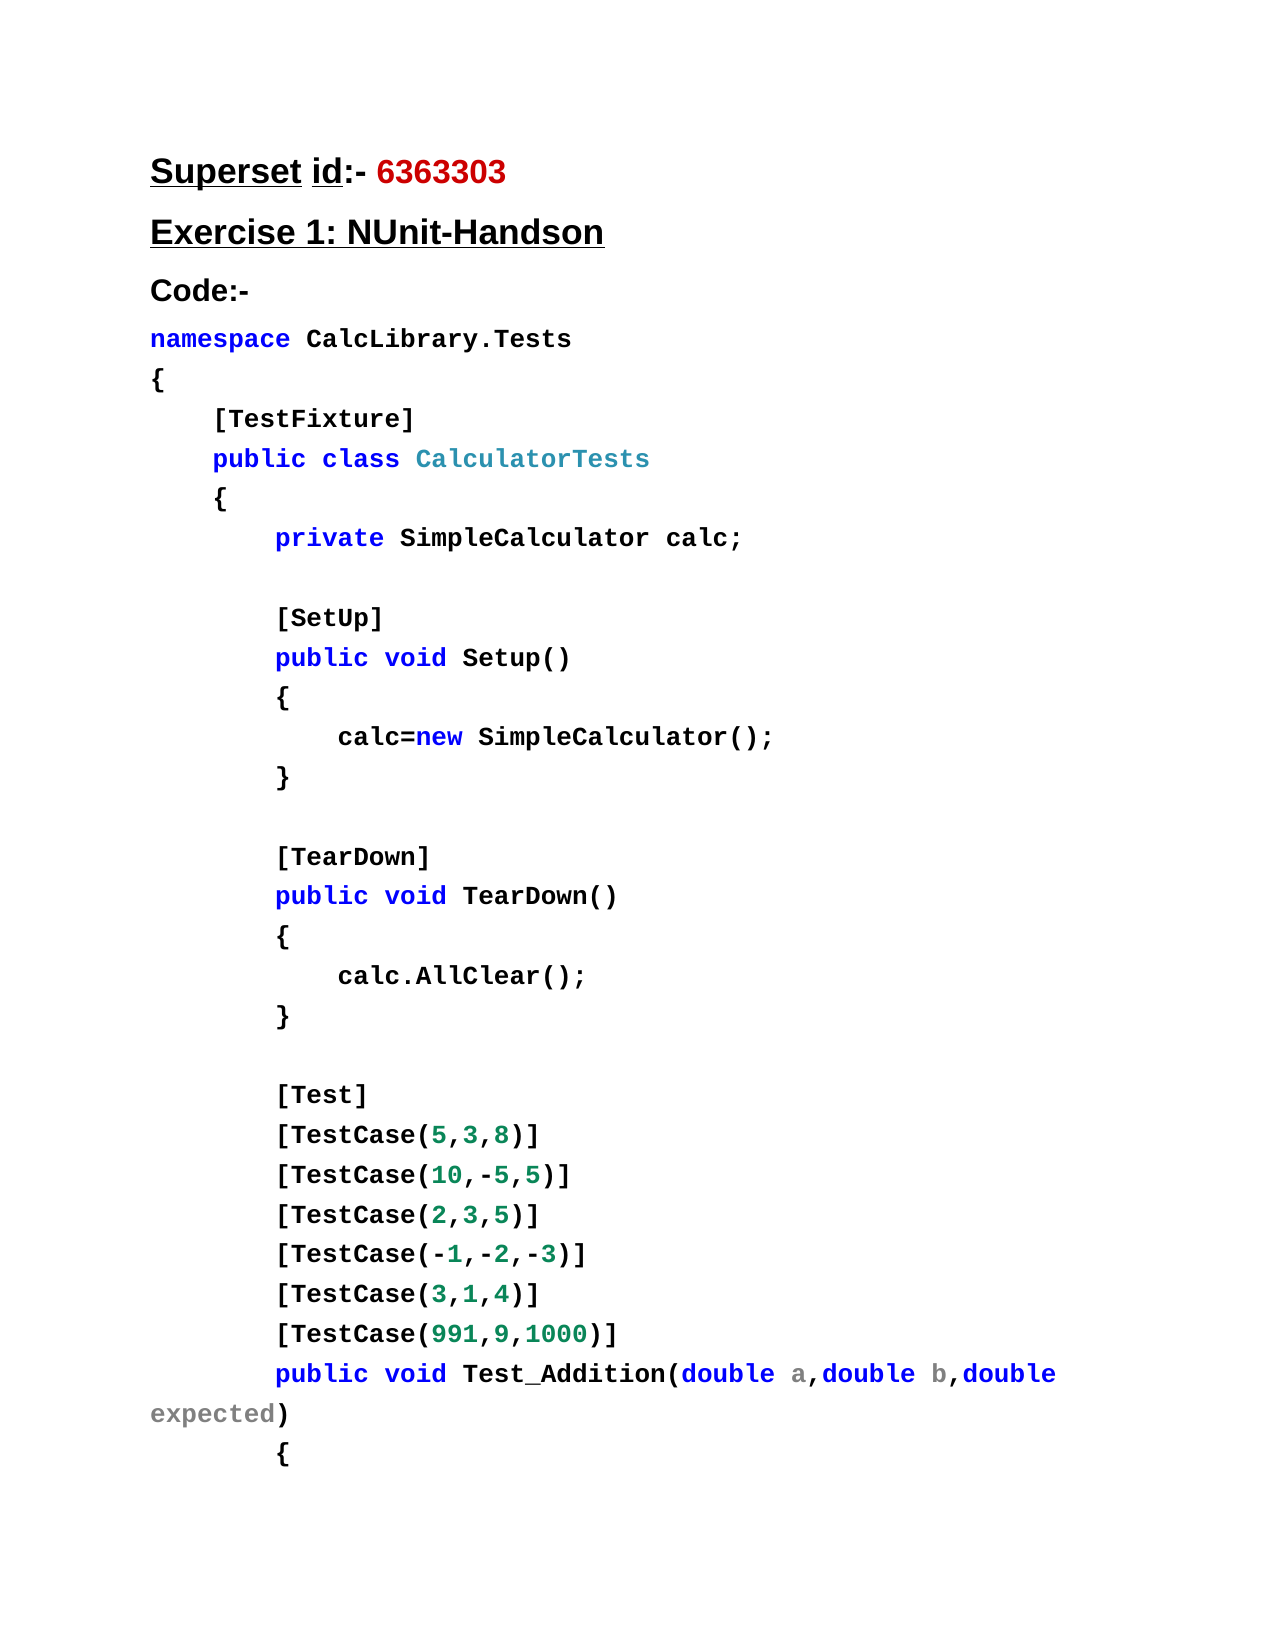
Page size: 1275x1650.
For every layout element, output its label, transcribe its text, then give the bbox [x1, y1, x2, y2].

text public void Setup() [150, 644, 1125, 674]
text } [150, 1002, 1125, 1032]
text { [150, 1440, 1125, 1469]
text public void TearDown() [150, 883, 1125, 912]
text namespace CalcLibrary.Tests [150, 326, 1125, 355]
text { [150, 923, 1125, 952]
text Code:- [150, 272, 1125, 308]
text [TestCase(-1,-2,-3)] [150, 1241, 1125, 1271]
text { [150, 485, 1125, 514]
text [TestCase(10,-5,5)] [150, 1162, 1125, 1191]
text [TestCase(3,1,4)] [150, 1281, 1125, 1310]
text private SimpleCalculator calc; [150, 525, 1125, 554]
text public void Test_Addition(double a,double b,double expected) [150, 1361, 1125, 1430]
text calc=new SimpleCalculator(); [150, 724, 1125, 753]
text [SetUp] [150, 604, 1125, 634]
text [TestCase(2,3,5)] [150, 1201, 1125, 1231]
text [TestCase(5,3,8)] [150, 1122, 1125, 1151]
text [TestCase(991,9,1000)] [150, 1321, 1125, 1350]
text { [150, 366, 1125, 395]
text [TestFixture] [150, 406, 1125, 435]
text calc.AllClear(); [150, 963, 1125, 992]
text } [150, 764, 1125, 793]
text Exercise 1: NUnit-Handson [150, 211, 1125, 252]
text [Test] [150, 1082, 1125, 1111]
text Superset id:- 6363303 [150, 150, 1125, 191]
text public class CalculatorTests [150, 445, 1125, 475]
text { [150, 684, 1125, 713]
text [TearDown] [150, 843, 1125, 873]
